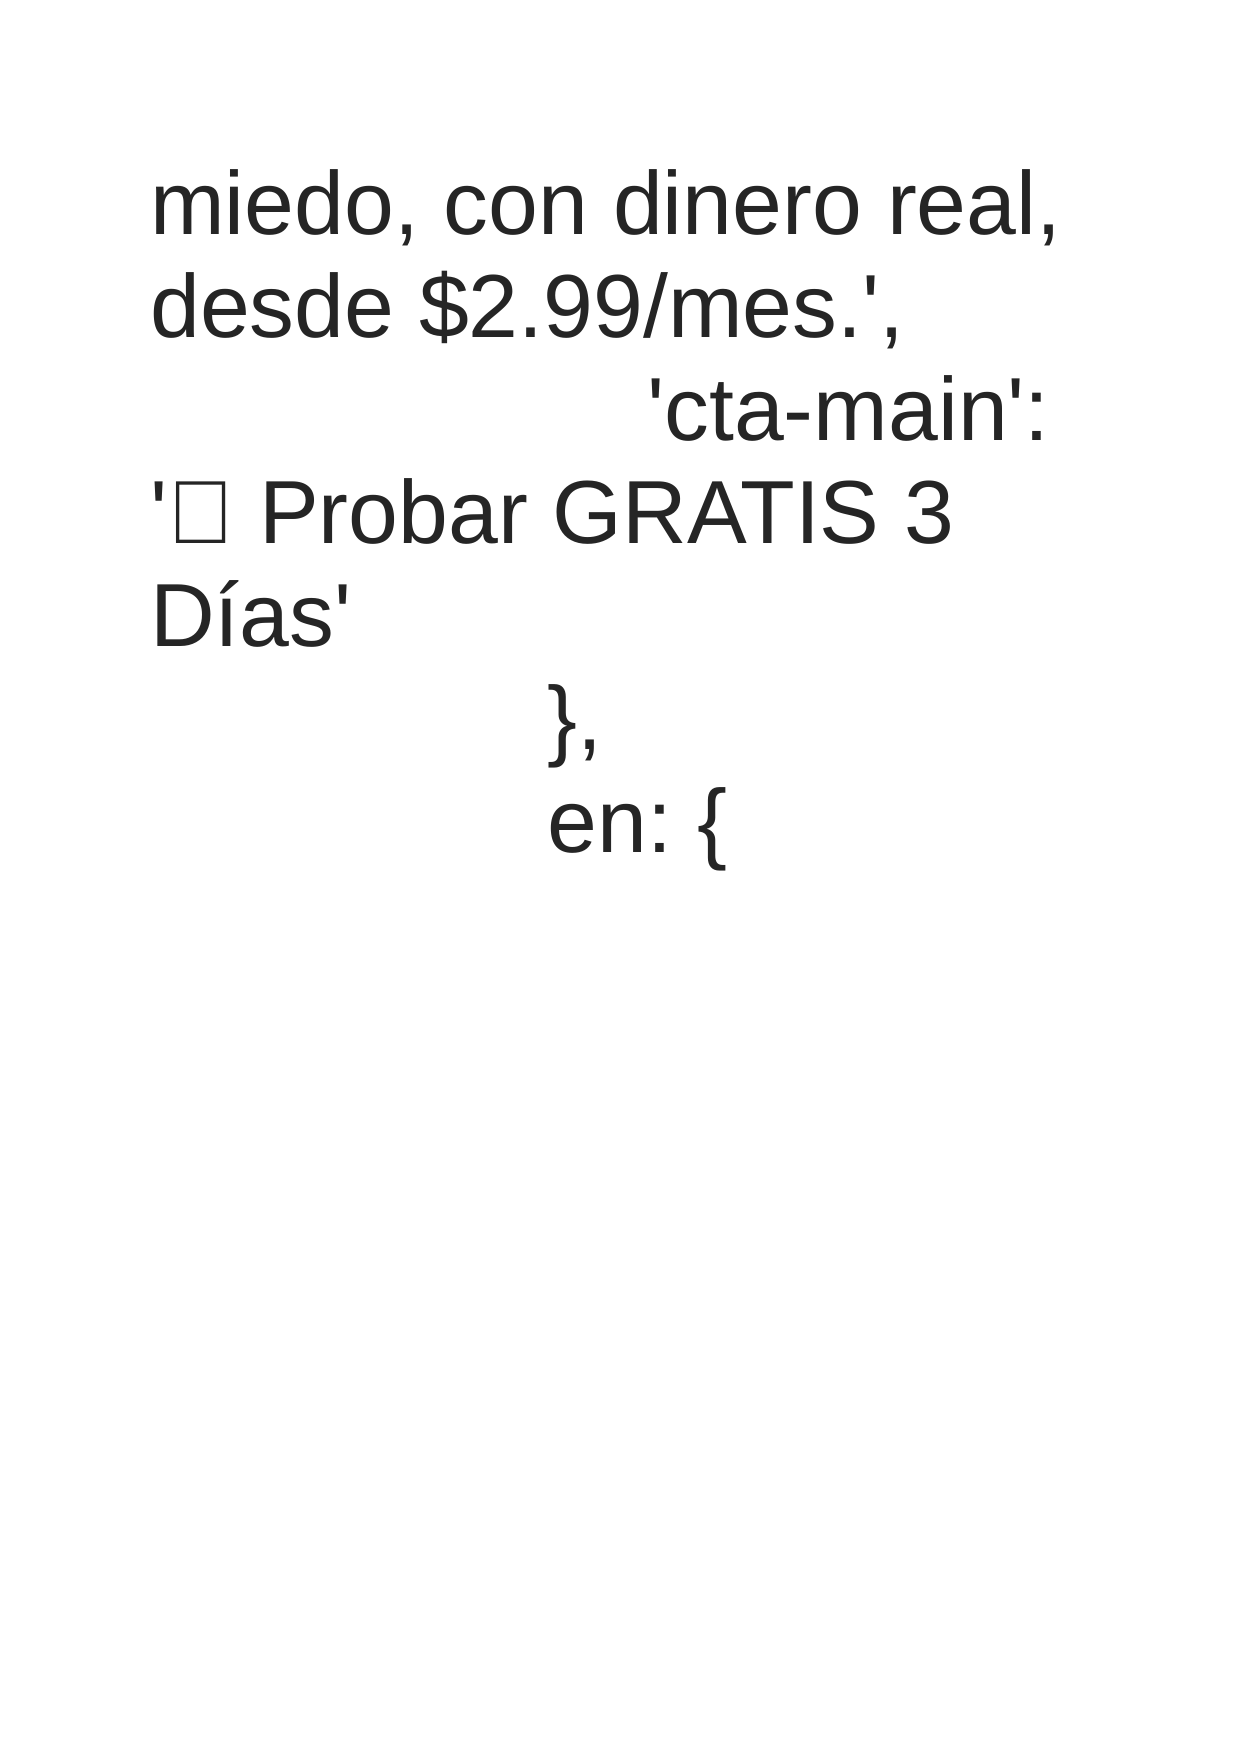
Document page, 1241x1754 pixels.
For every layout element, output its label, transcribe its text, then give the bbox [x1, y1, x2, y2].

text 'cta-main': '🚀 Probar GRATIS 3 Días' [150, 356, 1090, 665]
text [150, 150, 1090, 356]
text }, [150, 665, 1090, 768]
text en: { [150, 768, 1090, 871]
